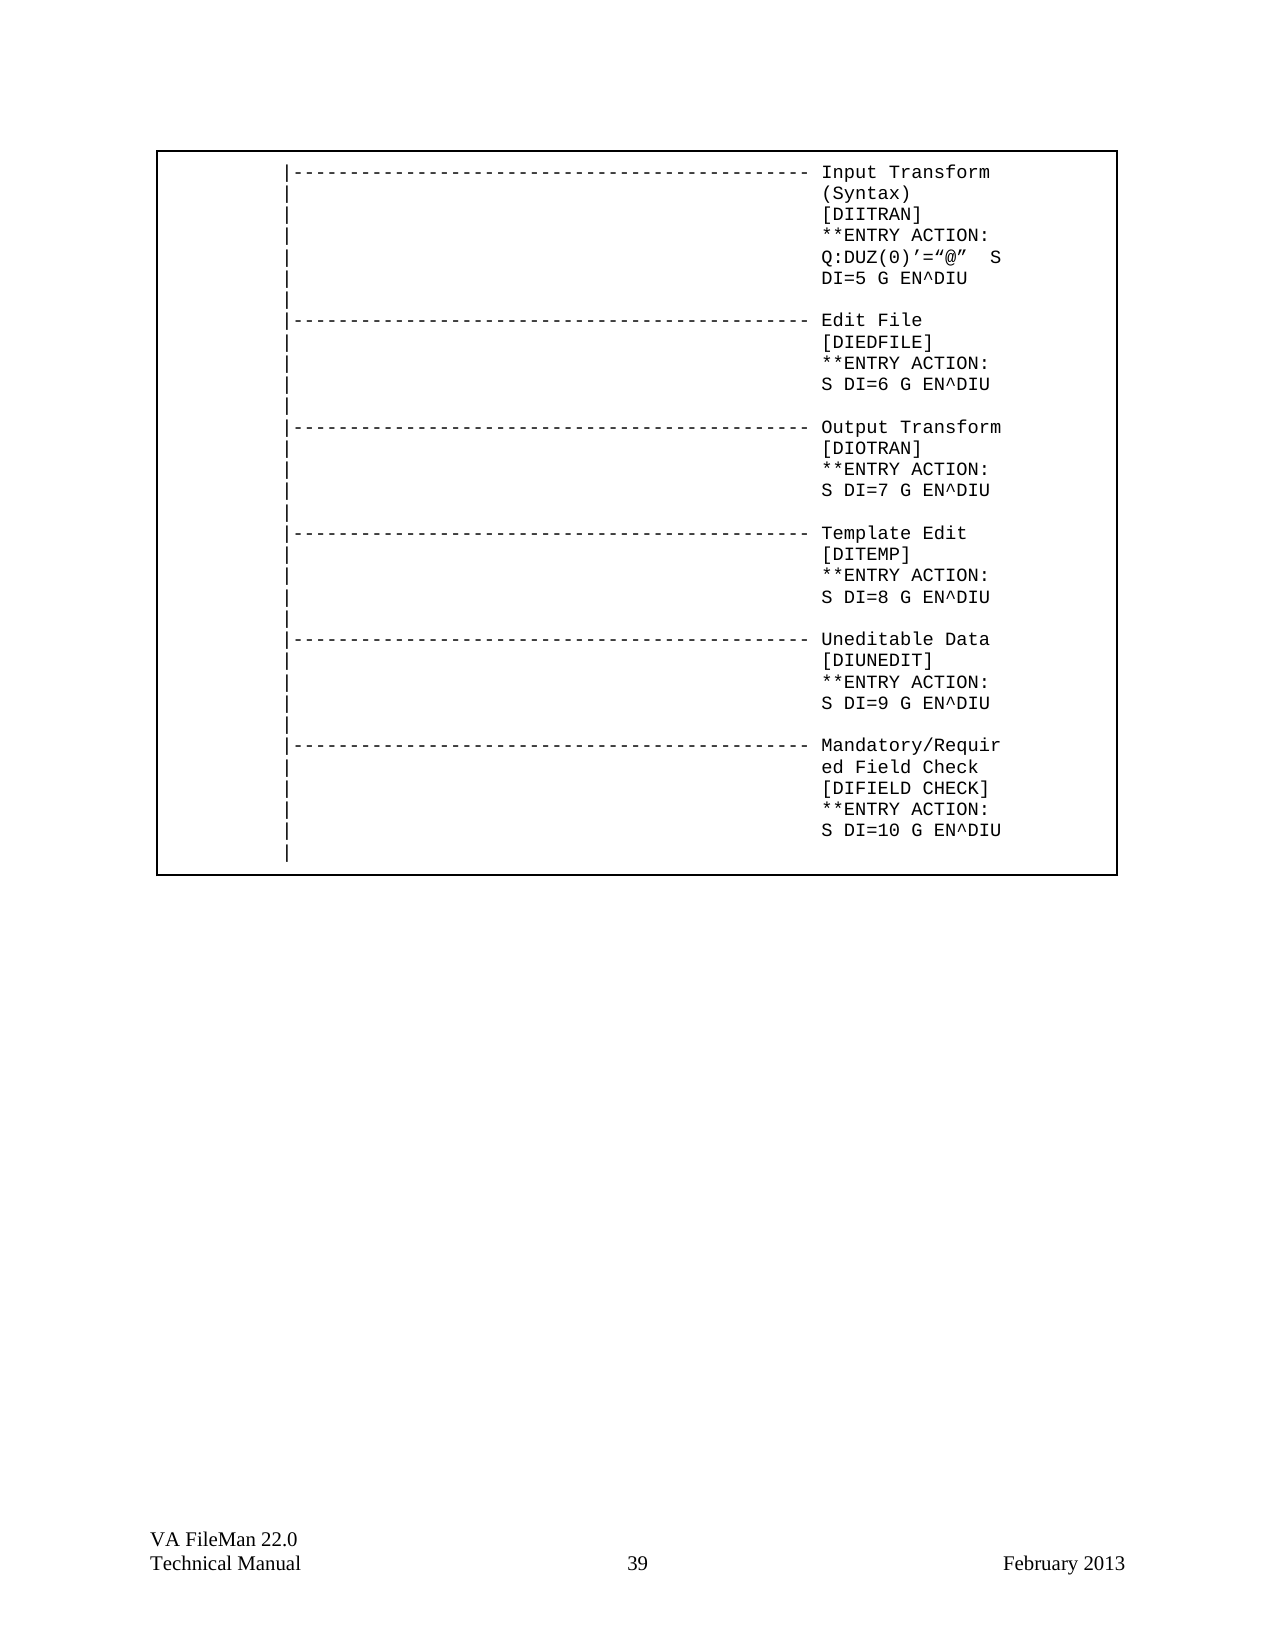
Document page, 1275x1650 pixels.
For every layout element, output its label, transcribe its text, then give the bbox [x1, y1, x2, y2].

text | [158, 277, 1116, 299]
text | [158, 596, 1116, 617]
text | [DIOTRAN] [158, 426, 1116, 447]
text | [158, 490, 1116, 511]
text | [158, 384, 1116, 405]
text | **ENTRY ACTION: [158, 214, 1116, 235]
text |---------------------------------------------- Input Transform [158, 152, 1116, 171]
text | ed Field Check [158, 745, 1116, 766]
text | **ENTRY ACTION: [158, 341, 1116, 362]
text | S DI=7 G EN^DIU [158, 469, 1116, 490]
text | **ENTRY ACTION: [158, 660, 1116, 681]
text | S DI=8 G EN^DIU [158, 575, 1116, 596]
text | [158, 830, 1116, 874]
text | (Syntax) [158, 171, 1116, 192]
text | [DIITRAN] [158, 192, 1116, 214]
text |---------------------------------------------- Template Edit [158, 511, 1116, 532]
text |---------------------------------------------- Uneditable Data [158, 617, 1116, 639]
text |---------------------------------------------- Edit File [158, 299, 1116, 320]
text | [DIFIELD CHECK] [158, 766, 1116, 787]
text | [DITEMP] [158, 532, 1116, 554]
text | [DIEDFILE] [158, 320, 1116, 341]
text | **ENTRY ACTION: [158, 554, 1116, 575]
text | Q:DUZ(0)’=“@” S [158, 235, 1116, 256]
text | [DIUNEDIT] [158, 639, 1116, 660]
text | S DI=9 G EN^DIU [158, 681, 1116, 702]
text | DI=5 G EN^DIU [158, 256, 1116, 277]
text |---------------------------------------------- Output Transform [158, 405, 1116, 426]
text | **ENTRY ACTION: [158, 787, 1116, 809]
text | **ENTRY ACTION: [158, 447, 1116, 469]
text | S DI=6 G EN^DIU [158, 362, 1116, 384]
text | S DI=10 G EN^DIU [158, 809, 1116, 830]
text | [158, 702, 1116, 724]
text |---------------------------------------------- Mandatory/Requir [158, 724, 1116, 745]
